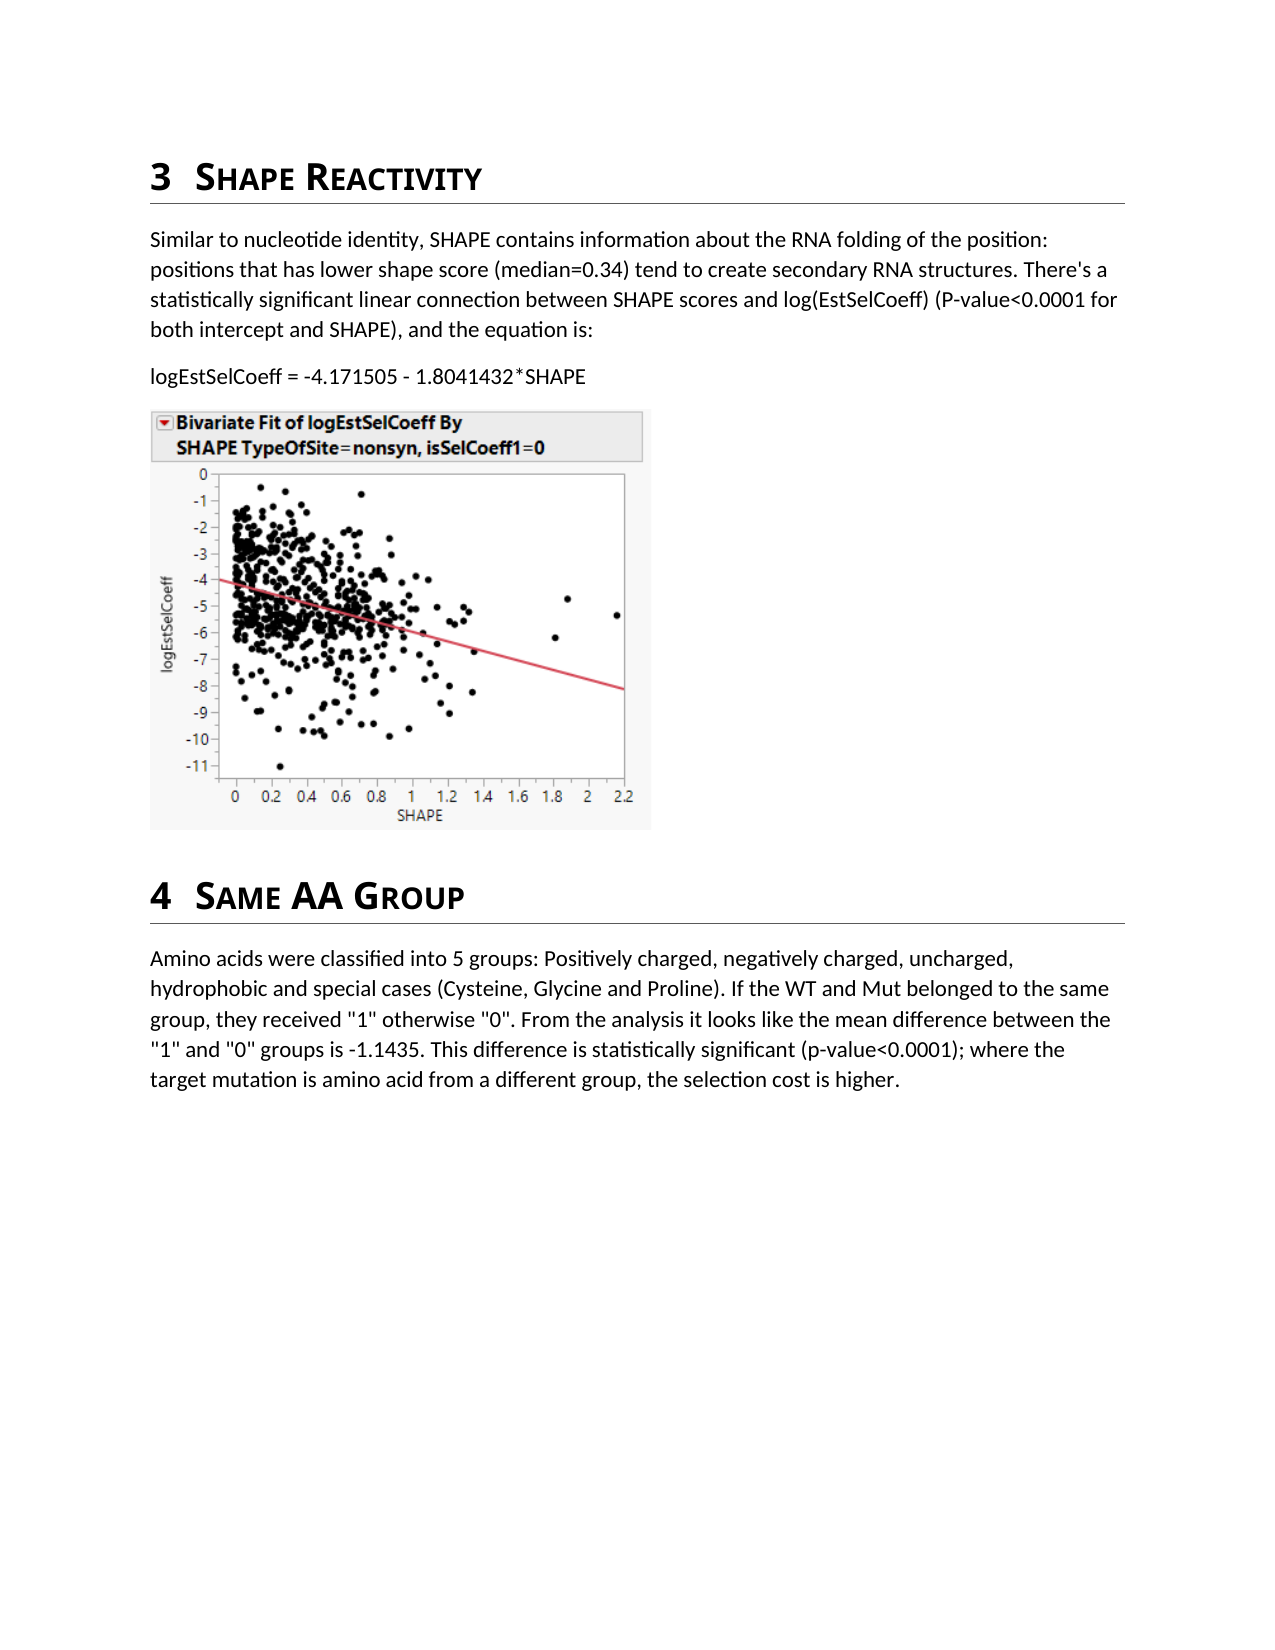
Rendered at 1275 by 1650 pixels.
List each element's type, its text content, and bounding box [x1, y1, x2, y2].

text Similar to nucleotide identity, SHAPE contains information about the RNA folding of the position: positions that has lower shape score (median=0.34) tend to create secondary RNA structures. There's a statistically significant linear connection between SHAPE scores and log(EstSelCoeff) (P-value<0.0001 for both intercept and SHAPE), and the equation is: [150, 225, 1125, 343]
text Amino acids were classified into 5 groups: Positively charged, negatively charged, uncharged, hydrophobic and special cases (Cysteine, Glycine and Proline). If the WT and Mut belonged to the same group, they received "1" otherwise "0". From the analysis it looks like the mean difference between the "1" and "0" groups is -1.1435. This difference is statistically significant (p-value<0.0001); where the target mutation is amino acid from a different group, the selection cost is higher. [150, 944, 1125, 1093]
subtitle Shape Reactivity [150, 150, 1125, 203]
text logEstSelCoeff = -4.171505 - 1.8041432*SHAPE [150, 362, 1125, 390]
picture [150, 409, 652, 830]
subtitle Same AA Group [150, 869, 1125, 923]
